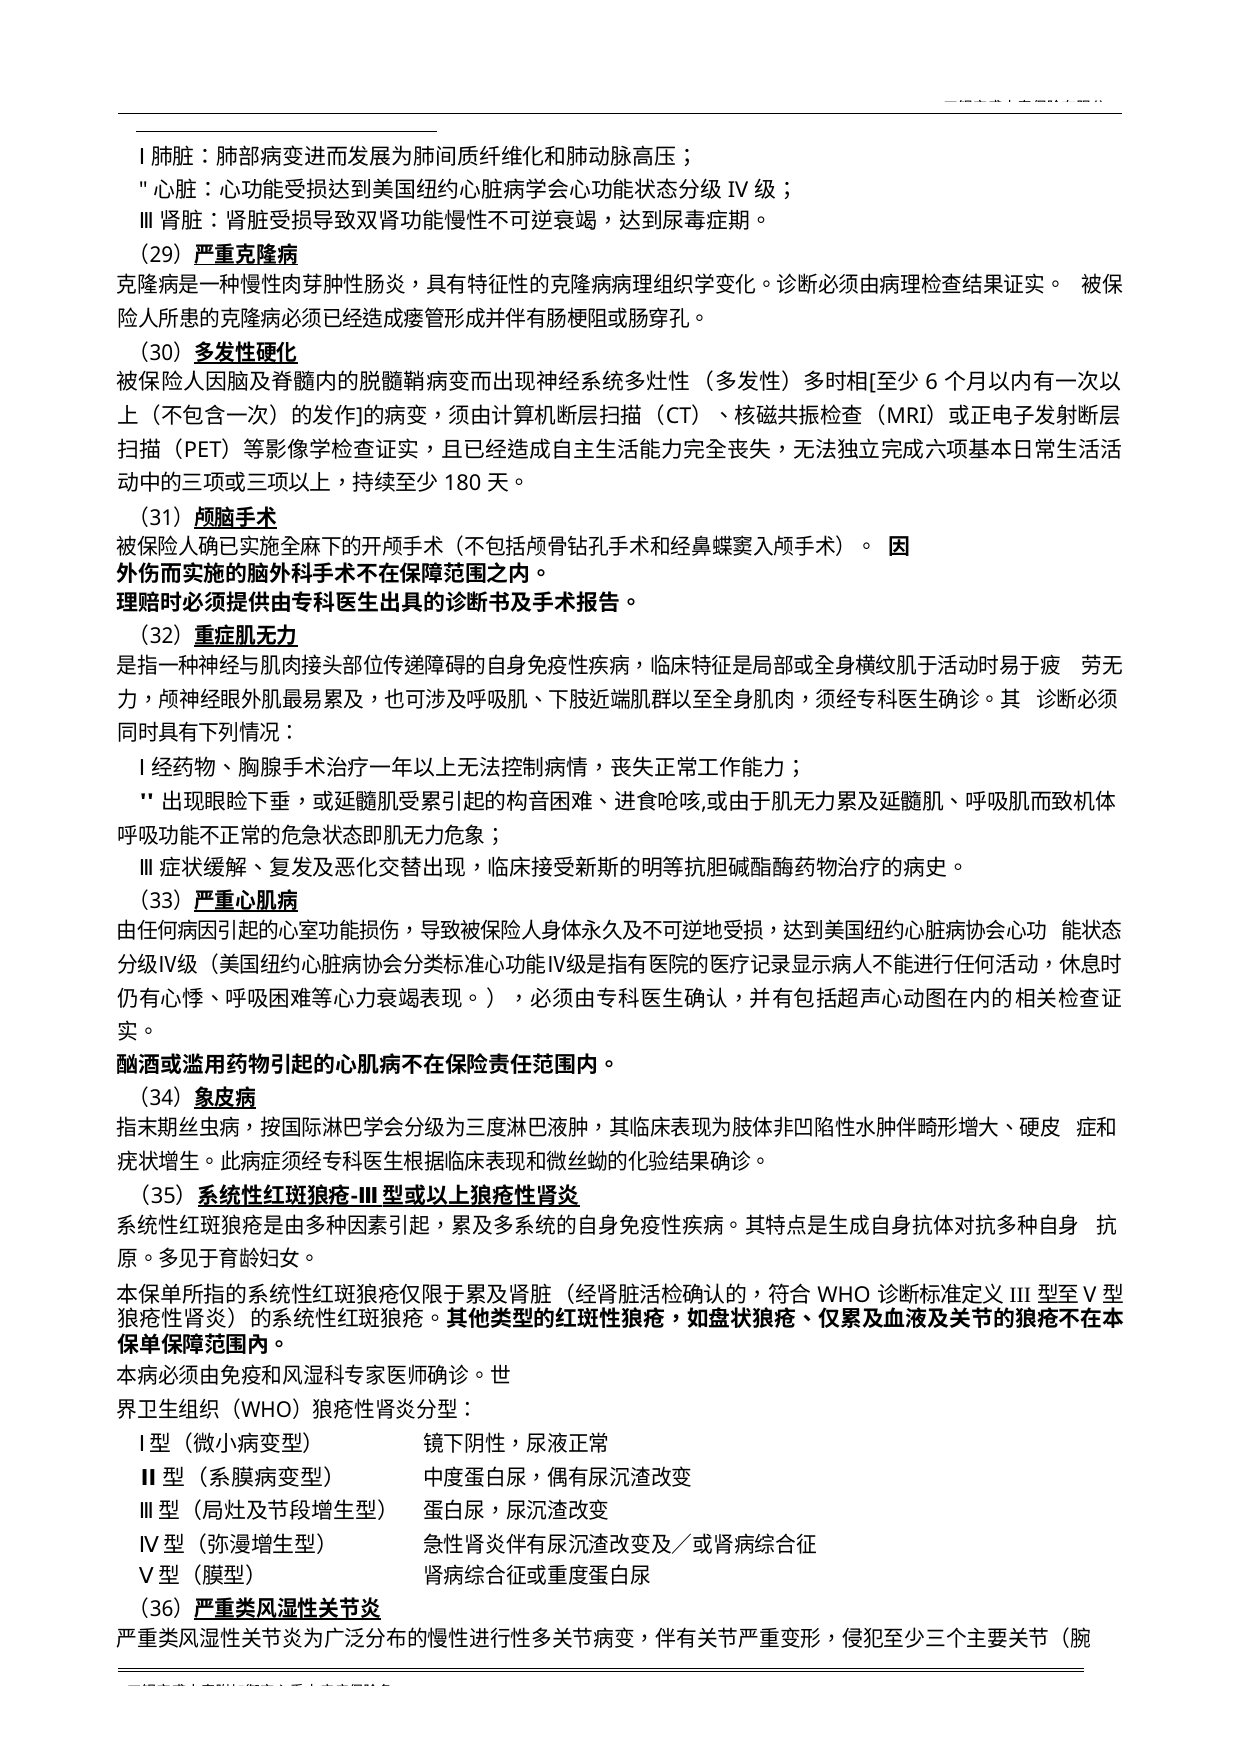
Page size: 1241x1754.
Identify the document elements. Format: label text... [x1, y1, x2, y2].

text 严重类风湿性关节炎为广泛分布的慢性进行性多关节病变，伴有关节严重变形，侵犯至少三个主要关节（腕 [117, 1624, 1136, 1652]
text （34）象皮病 [129, 1079, 1136, 1112]
text 系统性红斑狼疮是由多种因素引起，累及多系统的自身免疫性疾病。其特点是生成自身抗体对抗多种自身 抗原。多见于育龄妇女。 [117, 1209, 1121, 1273]
text Ⅲ 肾脏：肾脏受损导致双肾功能慢性不可逆衰竭，达到尿毒症期。 [139, 208, 1136, 234]
text （30）多发性硬化 [129, 337, 1136, 366]
text （31）颅脑手术 [129, 501, 1136, 531]
subtitle （35）系统性红斑狼疮-Ⅲ型或以上狼疮性肾炎 [129, 1180, 1136, 1209]
text Ⅰ 肺脏：肺部病变进而发展为肺间质纤维化和肺动脉高压； [139, 141, 1136, 171]
subtitle 酗酒或滥用药物引起的心肌病不在保险责任范围内。 [117, 1050, 1136, 1079]
text （29）严重克隆病 [129, 234, 1136, 269]
text Ⅱ型（系膜病变型） 中度蛋白尿，偶有尿沉渣改变 [139, 1462, 1136, 1491]
text 被保险人确已实施全麻下的开颅手术（不包括颅骨钻孔手术和经鼻蝶窦入颅手术）。 因外伤而实施的脑外科手术不在保障范围之内。 [117, 533, 916, 587]
text Ⅴ型（膜型） 肾病综合征或重度蛋白尿 [139, 1563, 1136, 1589]
text （36）严重类风湿性关节炎 [129, 1589, 1136, 1624]
text " 心脏：心功能受损达到美国纽约心脏病学会心功能状态分级 IV 级； [139, 174, 1136, 204]
text Ⅲ型（局灶及节段增生型） 蛋白尿，尿沉渣改变 [139, 1495, 1136, 1525]
text 是指一种神经与肌肉接头部位传递障碍的自身免疫性疾病，临床特征是局部或全身横纹肌于活动时易于疲 劳无力，颅神经眼外肌最易累及，也可涉及呼吸肌、下肢近端肌群以至全身肌肉，须经专科医生确诊。其 诊断必须同时具有下列情况： [117, 650, 1123, 747]
text （33）严重心肌病 [129, 880, 1136, 915]
text Ⅲ 症状缓解、复发及恶化交替出现，临床接受新斯的明等抗胆碱酯酶药物治疗的病史。 [139, 854, 1136, 880]
text Ⅳ型（弥漫增生型） 急性肾炎伴有尿沉渣改变及／或肾病综合征 [139, 1529, 1136, 1559]
text 指末期丝虫病，按国际淋巴学会分级为三度淋巴液肿，其临床表现为肢体非凹陷性水肿伴畸形增大、硬皮 症和疣状增生。此病症须经专科医生根据临床表现和微丝蚴的化验结果确诊。 [117, 1112, 1122, 1176]
text 本病必须由免疫和风湿科专家医师确诊。世界卫生组织（WHO）狼疮性肾炎分型： [117, 1360, 515, 1423]
text 由任何病因引起的心室功能损伤，导致被保险人身体永久及不可逆地受损，达到美国纽约心脏病协会心功 能状态分级Ⅳ级（美国纽约心脏病协会分类标准心功能Ⅳ级是指有医院的医疗记录显示病人不能进行任何活动，休息时仍有心悸、呼吸困难等心力衰竭表现。），必须由专科医生确认，并有包括超声心动图在内的相关检查证实。 [117, 915, 1122, 1046]
text 克隆病是一种慢性肉芽肿性肠炎，具有特征性的克隆病病理组织学变化。诊断必须由病理检查结果证实。 被保险人所患的克隆病必须已经造成瘘管形成并伴有肠梗阻或肠穿孔。 [117, 269, 1124, 332]
text Ⅰ 经药物、胸腺手术治疗一年以上无法控制病情，丧失正常工作能力； [139, 752, 1136, 782]
text 被保险人因脑及脊髓内的脱髓鞘病变而出现神经系统多灶性（多发性）多时相[至少 6 个月以内有一次以上（不包含一次）的发作]的病变，须由计算机断层扫描（CT）、核磁共振检查（MRI）或正电子发射断层扫描（PET）等影像学检查证实，且已经造成自主生活能力完全丧失，无法独立完成六项基本日常生活活动中的三项或三项以上，持续至少 180 天。 [117, 366, 1122, 497]
text 本保单所指的系统性红斑狼疮仅限于累及肾脏（经肾脏活检确认的，符合 WHO 诊断标准定义 III 型至 V 型狼疮性肾炎）的系统性红斑狼疮。其他类型的红斑性狼疮，如盘状狼疮、仅累及血液及关节的狼疮不在本保单保障范围內。 [117, 1282, 1125, 1359]
text " 出现眼睑下垂，或延髓肌受累引起的构音困难、进食呛咳,或由于肌无力累及延髓肌、呼吸肌而致机体呼吸功能不正常的危急状态即肌无力危象； [118, 786, 1122, 849]
text （32）重症肌无力 [129, 616, 1136, 650]
subtitle 理赔时必须提供由专科医生出具的诊断书及手术报告。 [117, 587, 1136, 616]
text Ⅰ型（微小病变型） 镜下阴性，尿液正常 [139, 1428, 1136, 1458]
